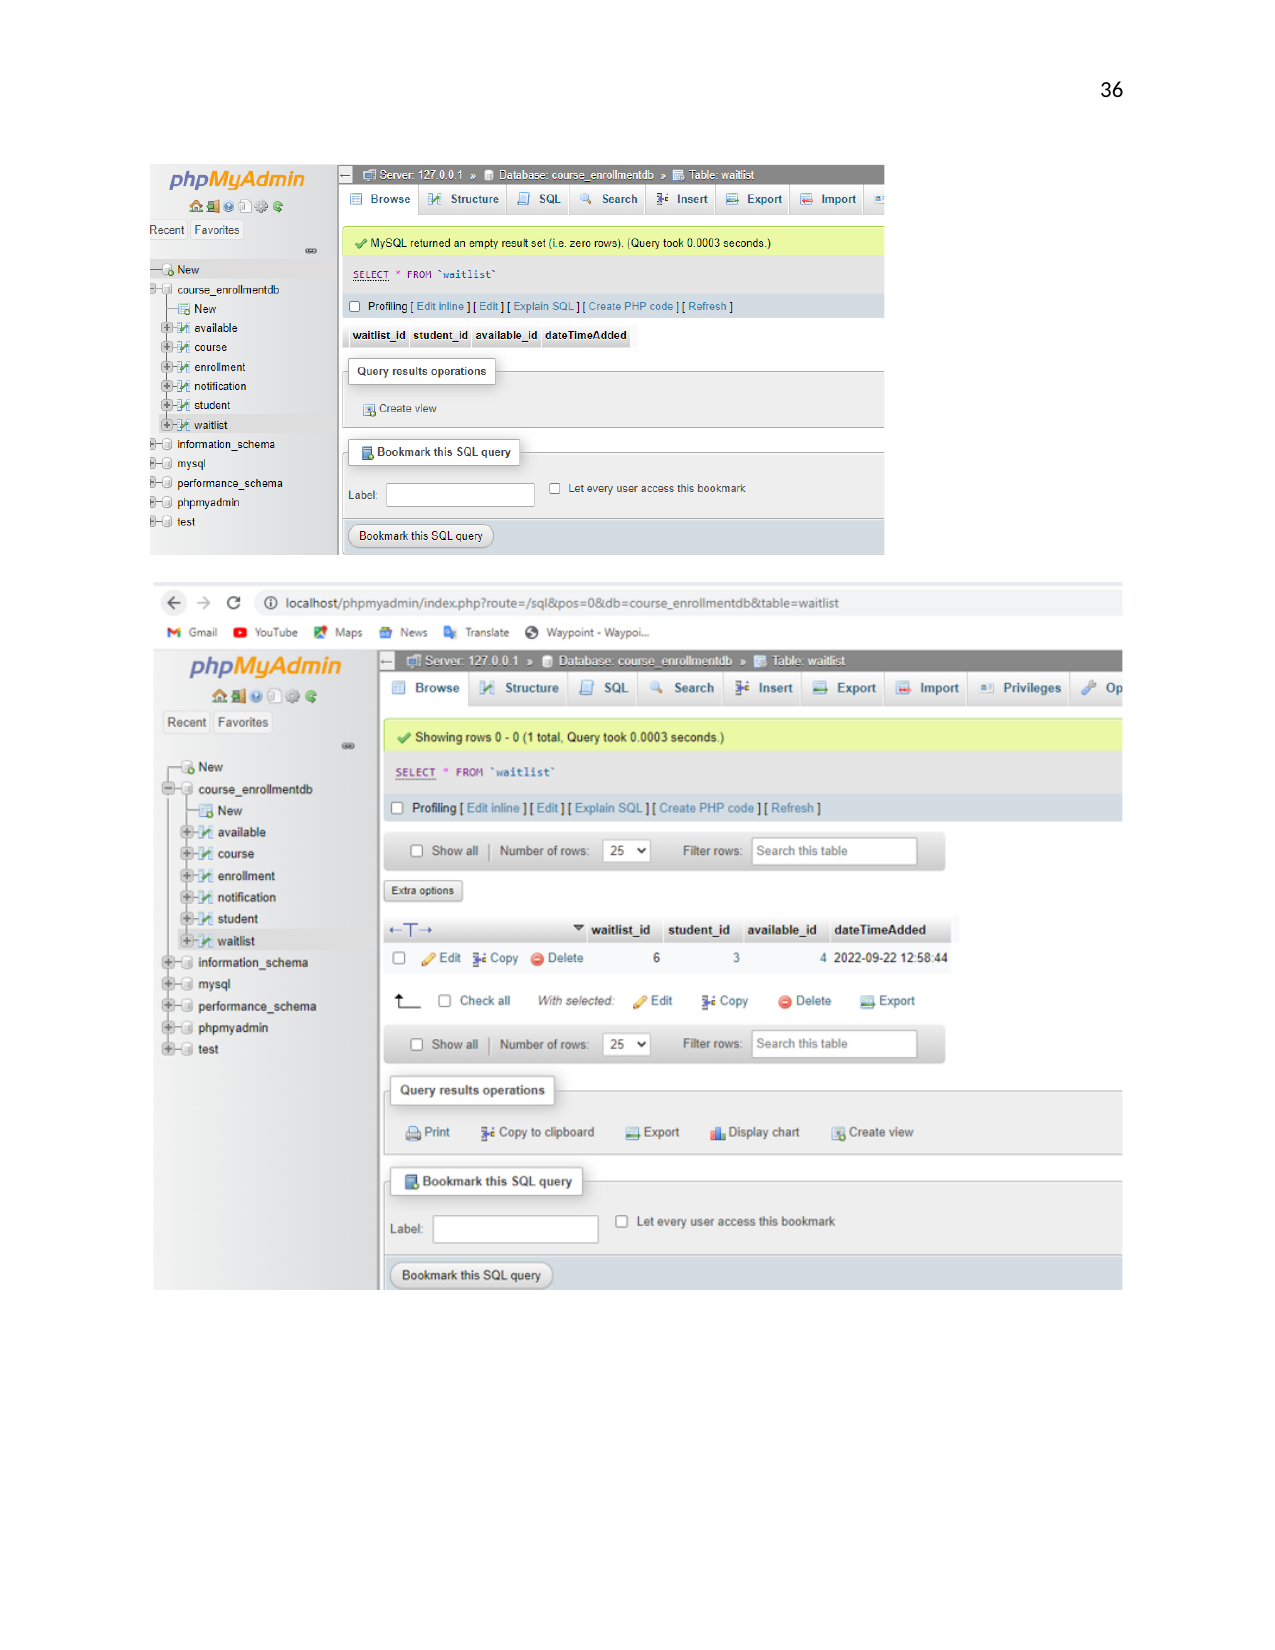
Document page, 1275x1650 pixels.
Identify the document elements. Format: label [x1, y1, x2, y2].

picture [150, 582, 1125, 1290]
picture [150, 160, 885, 555]
